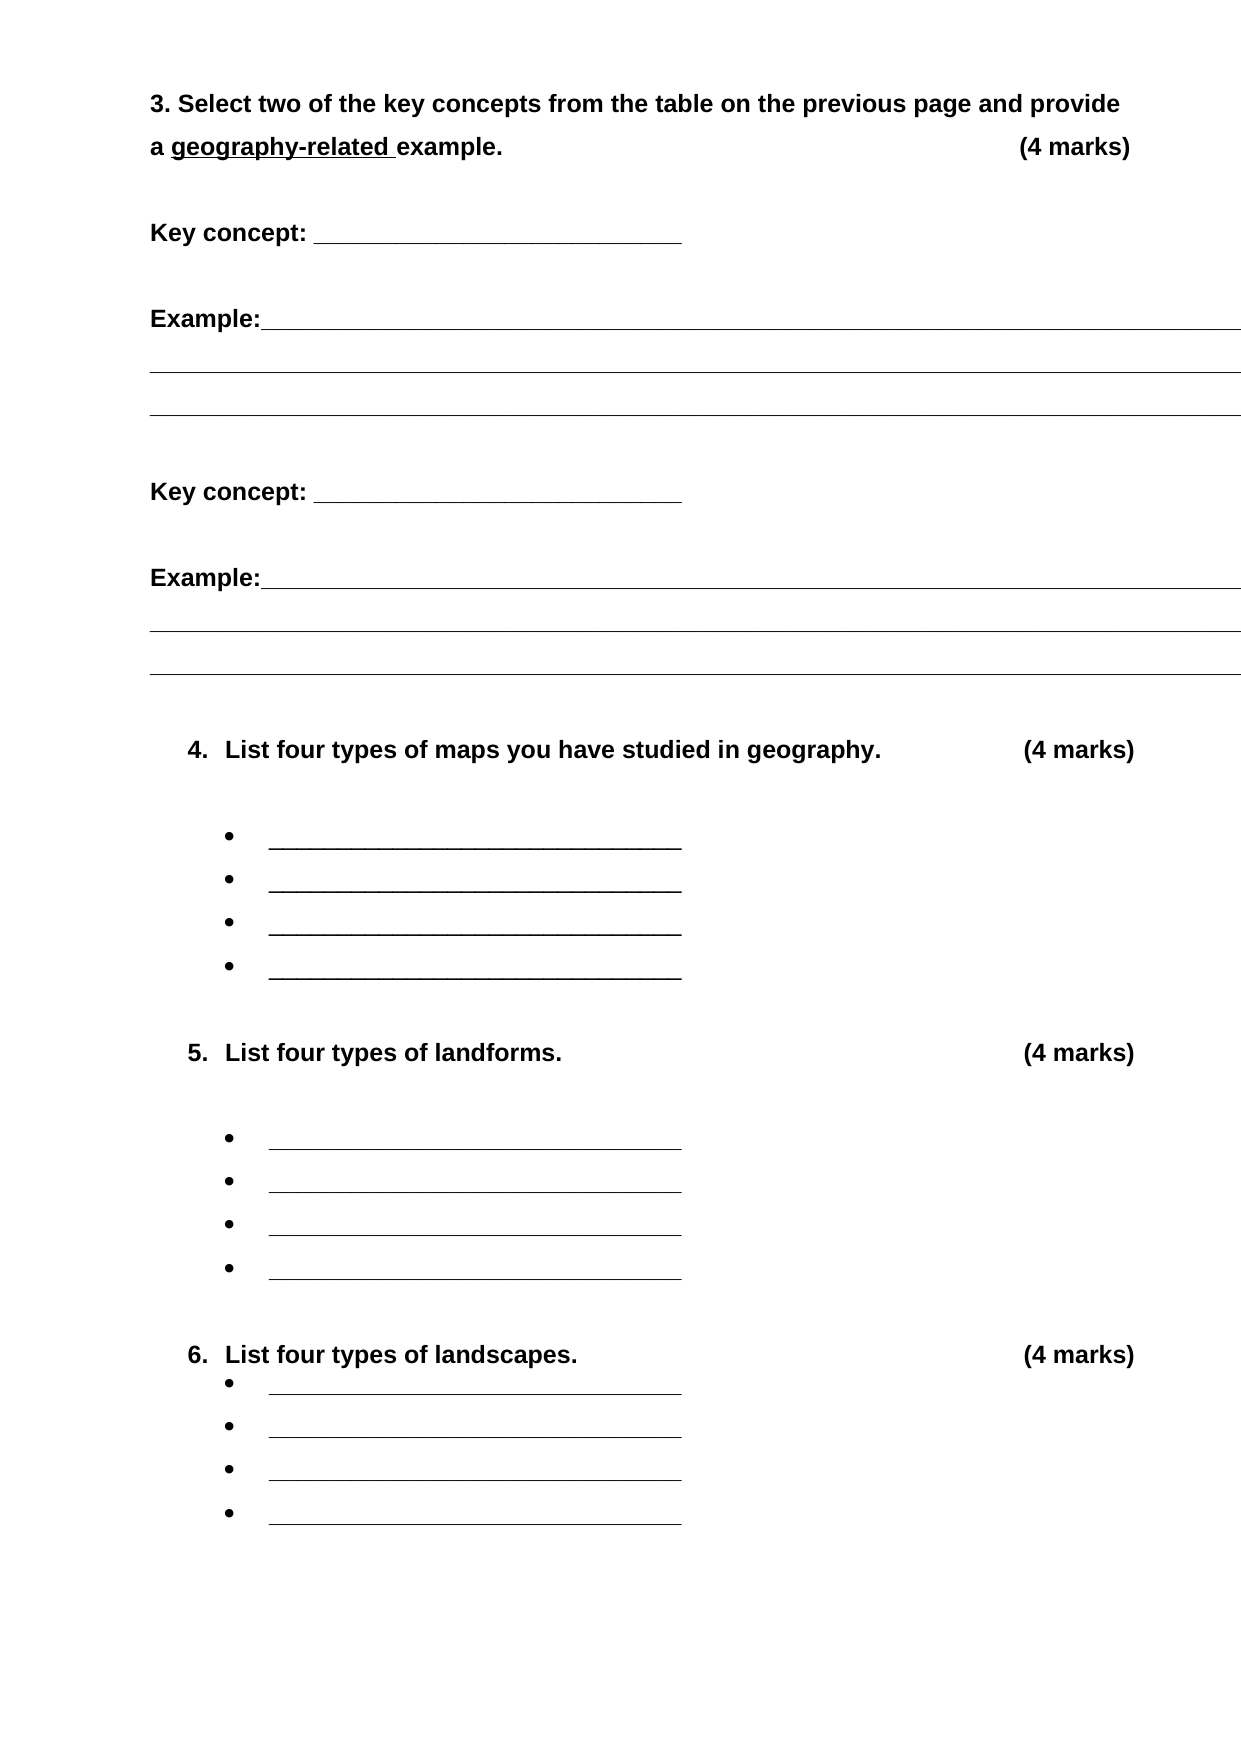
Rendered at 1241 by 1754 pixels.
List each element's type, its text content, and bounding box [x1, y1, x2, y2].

text Key concept: [150, 218, 1137, 247]
text Example: [150, 304, 1137, 333]
list List four types of landforms. (4 marks) [187, 1038, 1137, 1067]
list List four types of landscapes. (4 marks) [187, 1340, 1137, 1369]
text 3. Select two of the key concepts from the table on the previous page and provide a geography-related example. (4 marks) [150, 89, 1137, 161]
text Example: [150, 563, 1137, 592]
list List four types of maps you have studied in geography. (4 marks) [187, 736, 1137, 764]
text Key concept: [150, 477, 1137, 506]
